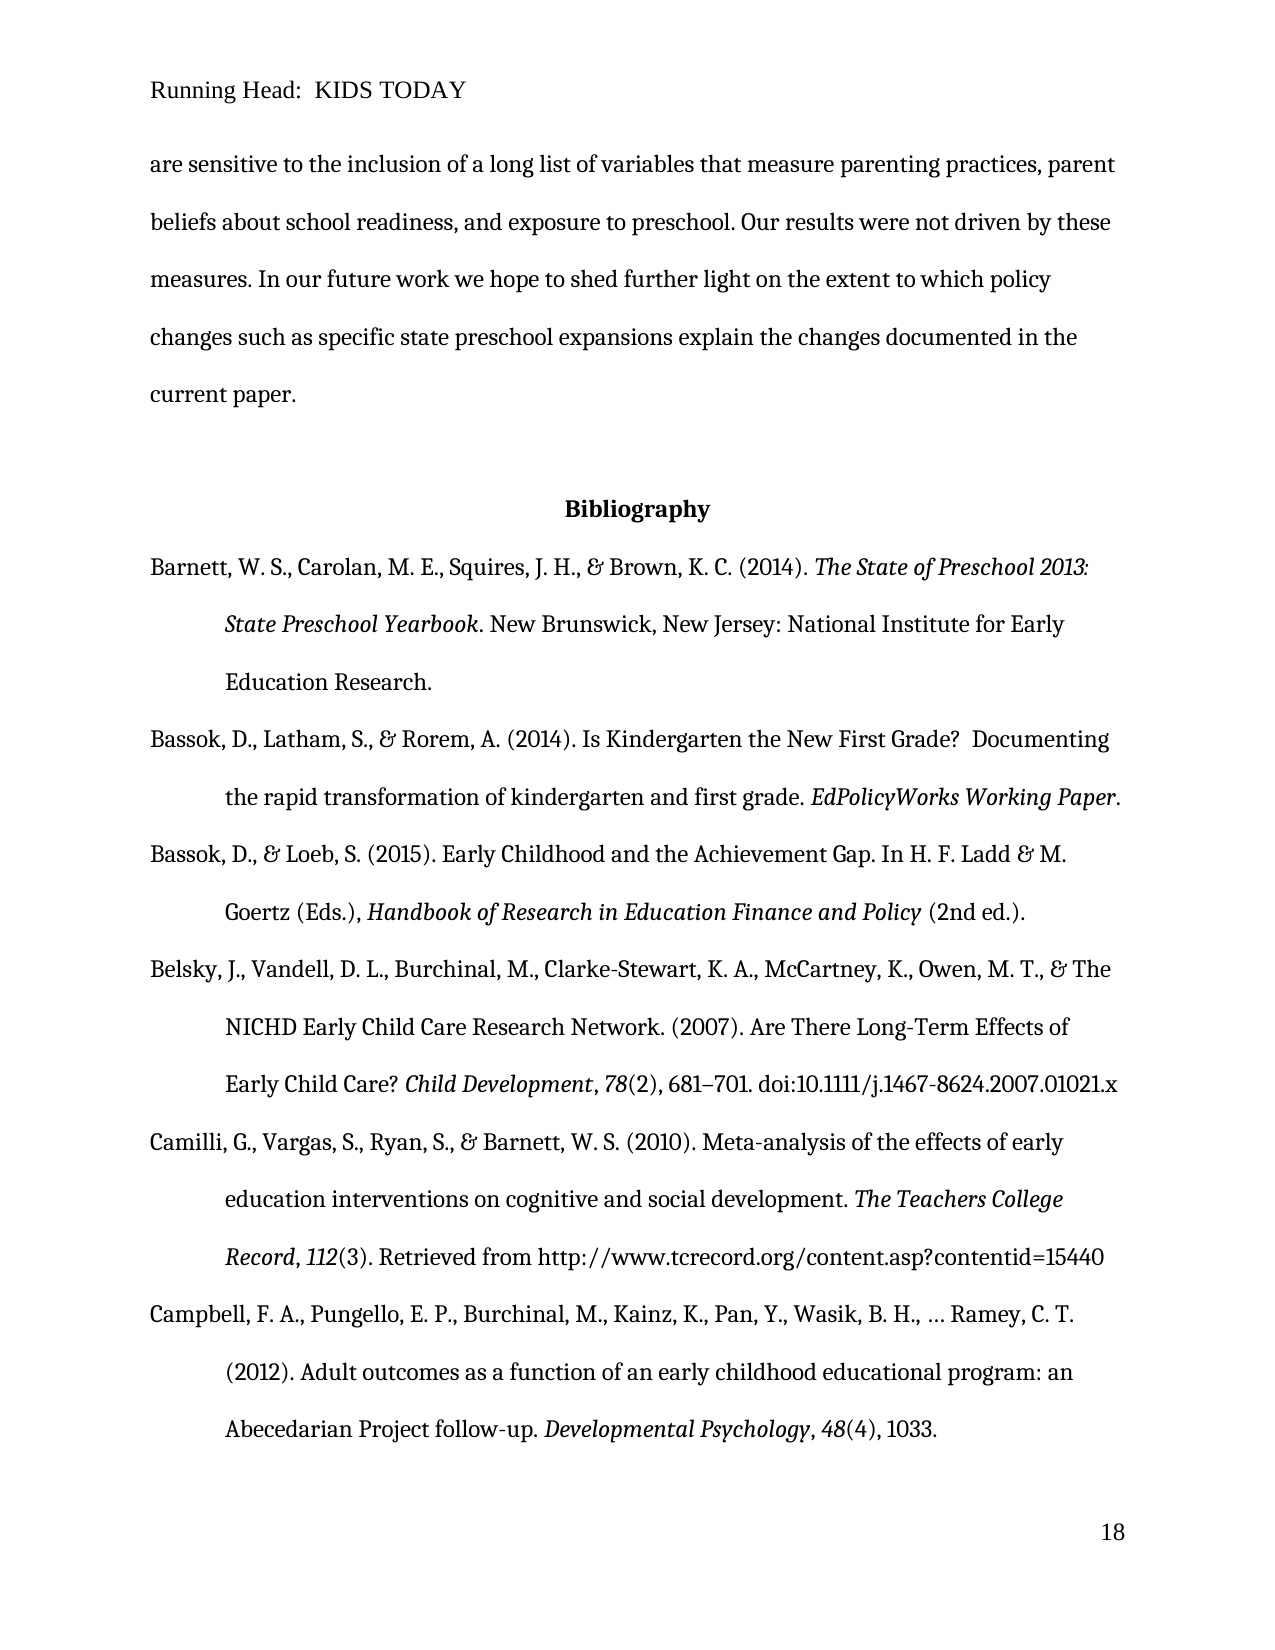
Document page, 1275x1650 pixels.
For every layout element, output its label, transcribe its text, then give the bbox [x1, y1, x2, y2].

text Bassok, D., & Loeb, S. (2015). Early Childhood and the Achievement Gap. In H. F. Ladd & M. Goertz (Eds.), Handbook of Research in Education Finance and Policy (2nd ed.). [150, 840, 1125, 926]
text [150, 150, 1125, 409]
text Bibliography [150, 495, 1125, 524]
text Belsky, J., Vandell, D. L., Burchinal, M., Clarke-Stewart, K. A., McCartney, K., Owen, M. T., & The NICHD Early Child Care Research Network. (2007). Are There Long-Term Effects of Early Child Care? Child Development, 78(2), 681–701. doi:10.1111/j.1467-8624.2007.01021.x [150, 955, 1125, 1099]
text Campbell, F. A., Pungello, E. P., Burchinal, M., Kainz, K., Pan, Y., Wasik, B. H., … Ramey, C. T. (2012). Adult outcomes as a function of an early childhood educational program: an Abecedarian Project follow-up. Developmental Psychology, 48(4), 1033. [150, 1300, 1125, 1444]
text Bassok, D., Latham, S., & Rorem, A. (2014). Is Kindergarten the New First Grade? Documenting the rapid transformation of kindergarten and first grade. EdPolicyWorks Working Paper. [150, 725, 1125, 811]
text Camilli, G., Vargas, S., Ryan, S., & Barnett, W. S. (2010). Meta-analysis of the effects of early education interventions on cognitive and social development. The Teachers College Record, 112(3). Retrieved from http://www.tcrecord.org/content.asp?contentid=15440 [150, 1127, 1125, 1271]
text Barnett, W. S., Carolan, M. E., Squires, J. H., & Brown, K. C. (2014). The State of Preschool 2013: State Preschool Yearbook. New Brunswick, New Jersey: National Institute for Early Education Research. [150, 552, 1125, 696]
